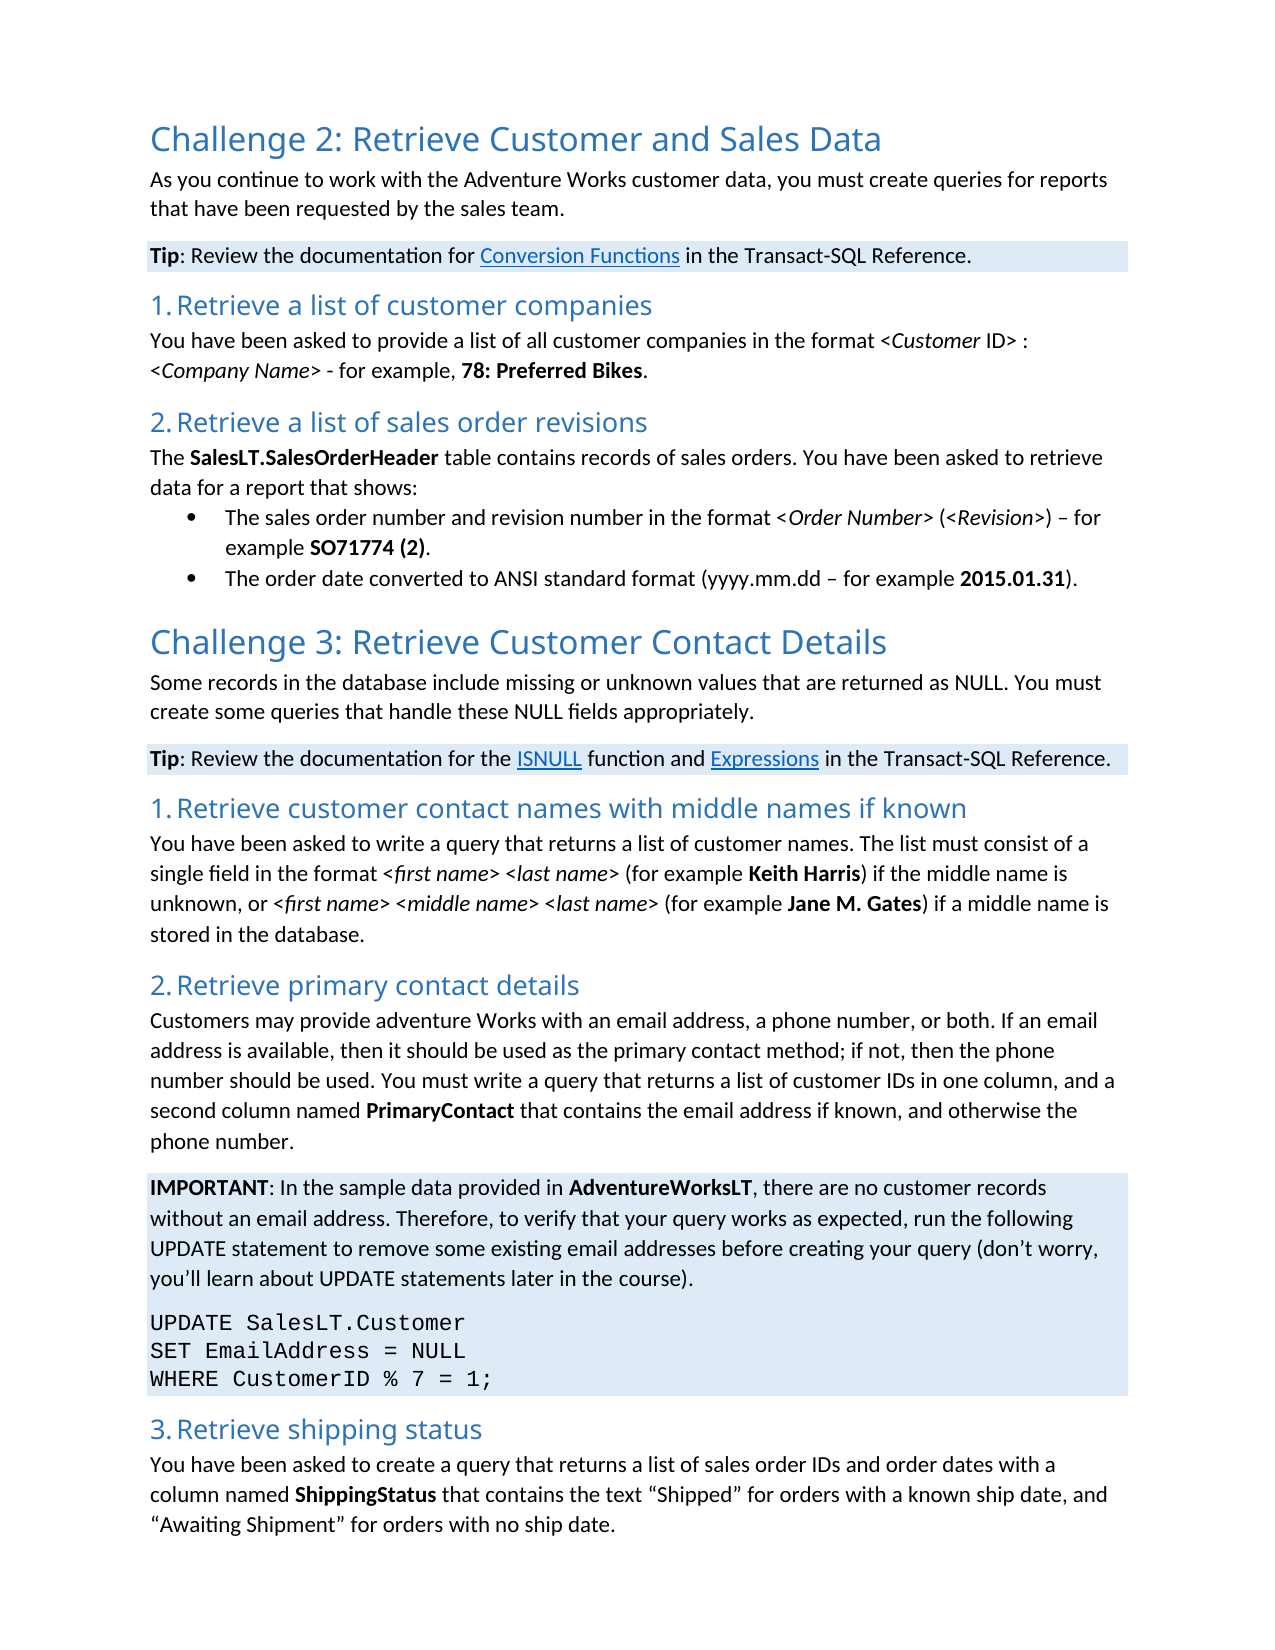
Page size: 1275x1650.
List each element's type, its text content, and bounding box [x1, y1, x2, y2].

subtitle Challenge 3: Retrieve Customer Contact Details [150, 618, 1139, 664]
subtitle Retrieve shipping status [150, 1410, 1139, 1447]
text Customers may provide adventure Works with an email address, a phone number, or both. If an email address is available, then it should be used as the primary contact method; if not, then the phone number should be used. You must write a query that returns a list of customer IDs in one column, and a second column named PrimaryContact that contains the email address if known, and otherwise the phone number. [150, 1006, 1128, 1155]
text <Company Name> - for example, 78: Preferred Bikes. [150, 356, 1139, 384]
subtitle Retrieve a list of customer companies [150, 287, 1139, 323]
subtitle Challenge 2: Retrieve Customer and Sales Data [150, 116, 1139, 161]
text The SalesLT.SalesOrderHeader table contains records of sales orders. You have been asked to retrieve data for a report that shows: [150, 443, 1114, 501]
subtitle Retrieve a list of sales order revisions [150, 403, 1139, 440]
text You have been asked to write a query that returns a list of customer names. The list must consist of a single field in the format <first name> <last name> (for example Keith Harris) if the middle name is unknown, or <first name> <middle name> <last name> (for example Jane M. Gates) if a middle name is stored in the database. [150, 829, 1111, 948]
list The sales order number and revision number in the format <Order Number> (<Revision>) – for example SO71774 (2). [187, 503, 1102, 561]
text Some records in the database include missing or unknown values that are returned as NULL. You must create some queries that handle these NULL fields appropriately. [150, 668, 1139, 725]
subtitle Retrieve primary contact details [150, 966, 1139, 1003]
text You have been asked to create a query that returns a list of sales order IDs and order dates with a column named ShippingStatus that contains the text “Shipped” for orders with a known ship date, and “Awaiting Shipment” for orders with no ship date. [150, 1450, 1112, 1538]
text You have been asked to provide a list of all customer companies in the format <Customer ID> : [150, 326, 1139, 354]
text As you continue to work with the Adventure Works customer data, you must create queries for reports that have been requested by the sales team. [150, 165, 1112, 223]
subtitle Retrieve customer contact names with middle names if known [150, 789, 1139, 826]
list The order date converted to ANSI standard format (yyyy.mm.dd – for example 2015.01.31). [187, 564, 1139, 593]
